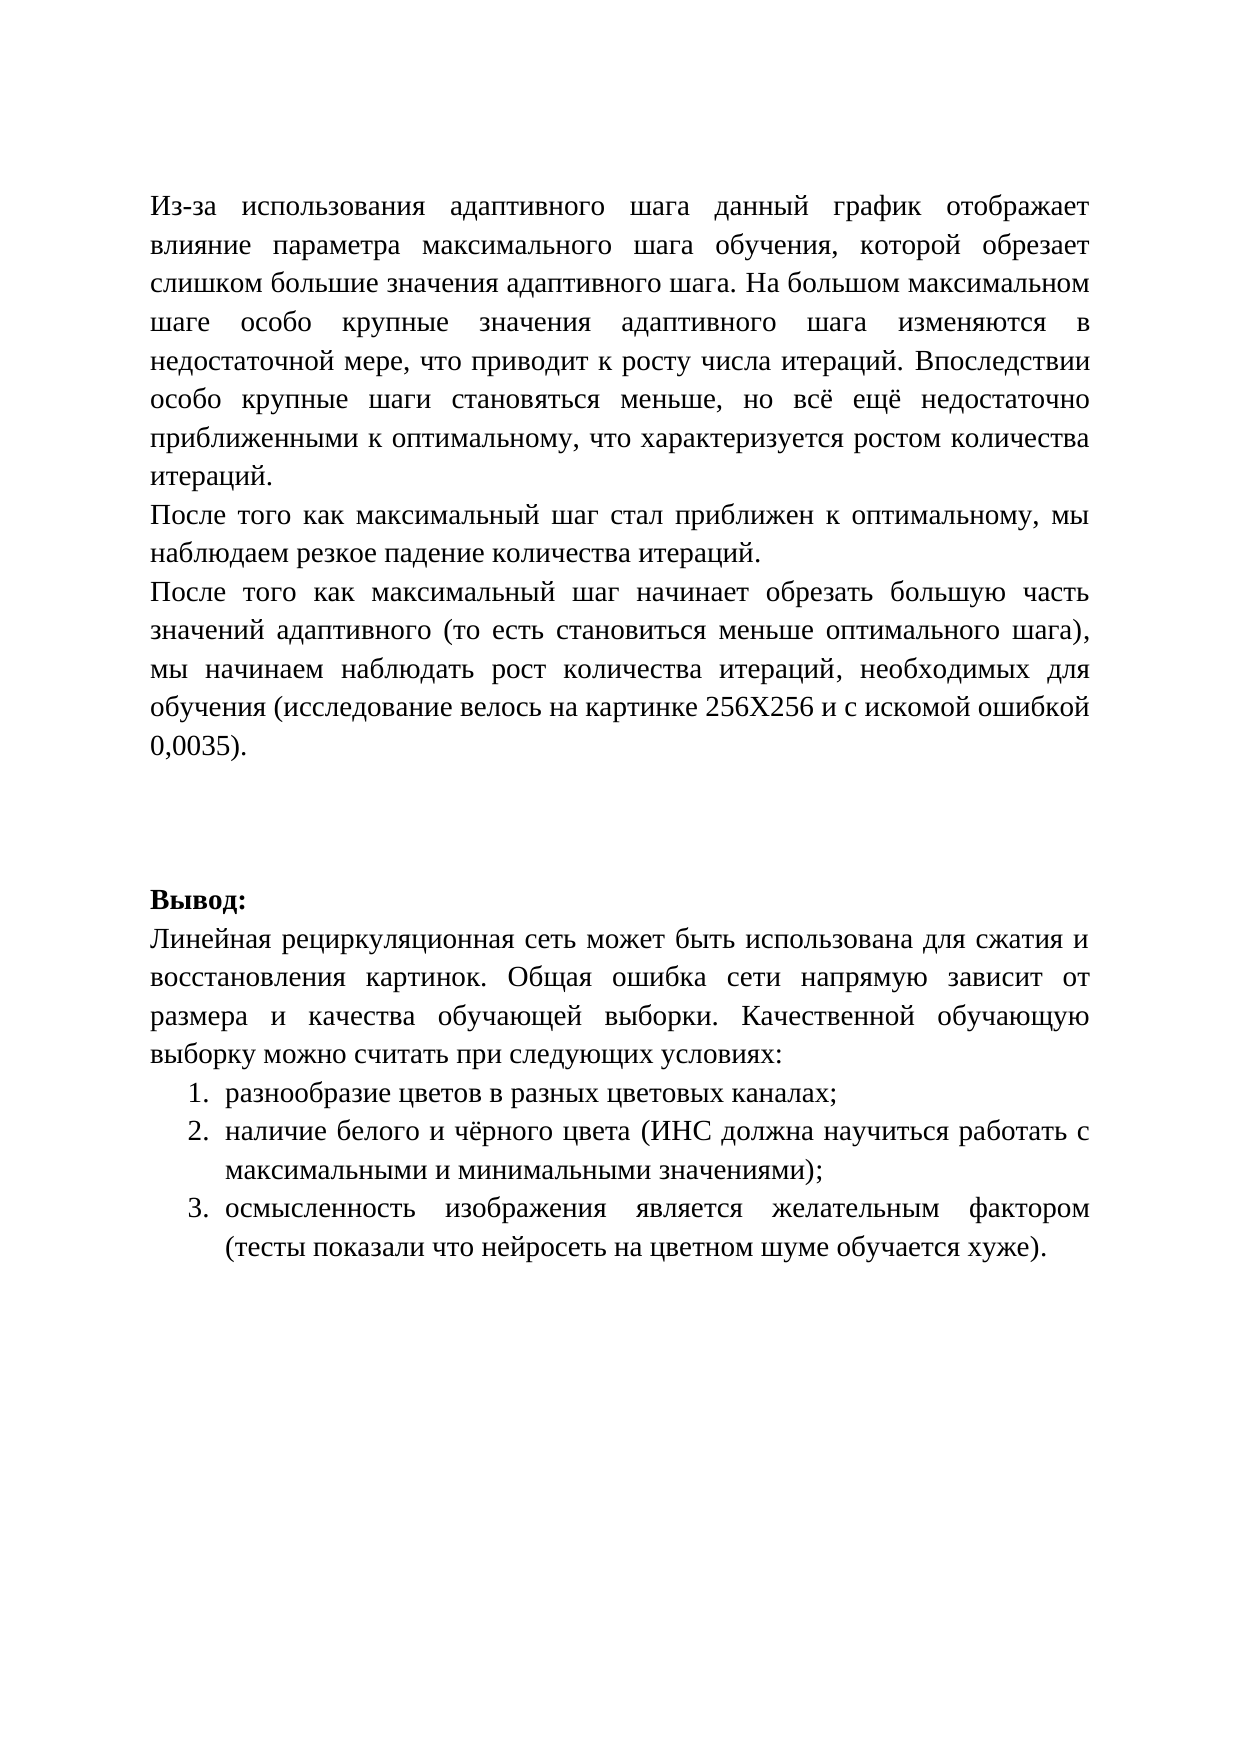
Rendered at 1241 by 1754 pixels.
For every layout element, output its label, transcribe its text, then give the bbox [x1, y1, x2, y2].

list наличие белого и чёрного цвета (ИНС должна научиться работать с максимальными и минимальными значениями); [187, 1113, 1090, 1186]
text После того как максимальный шаг стал приближен к оптимальному, мы наблюдаем резкое падение количества итераций. [150, 497, 1090, 569]
text После того как максимальный шаг начинает обрезать большую часть значений адаптивного (то есть становиться меньше оптимального шага), мы начинаем наблюдать рост количества итераций, необходимых для обучения (исследование велось на картинке 256X256 и с искомой ошибкой 0,0035). [150, 574, 1090, 762]
text Линейная рециркуляционная сеть может быть использована для сжатия и восстановления картинок. Общая ошибка сети напрямую зависит от размера и качества обучающей выборки. Качественной обучающую выборку можно считать при следующих условиях: [150, 921, 1090, 1070]
list осмысленность изображения является желательным фактором (тесты показали что нейросеть на цветном шуме обучается хуже). [187, 1191, 1090, 1263]
list разнообразие цветов в разных цветовых каналах; [187, 1075, 1090, 1108]
text Из-за использования адаптивного шага данный график отображает влияние параметра максимального шага обучения, которой обрезает слишком большие значения адаптивного шага. На большом максимальном шаге особо крупные значения адаптивного шага изменяются в недостаточной мере, что приводит к росту числа итераций. Впоследствии особо крупные шаги становяться меньше, но всё ещё недостаточно приближенными к оптимальному, что характеризуется ростом количества итераций. [150, 188, 1090, 492]
text Вывод: [150, 882, 1090, 916]
